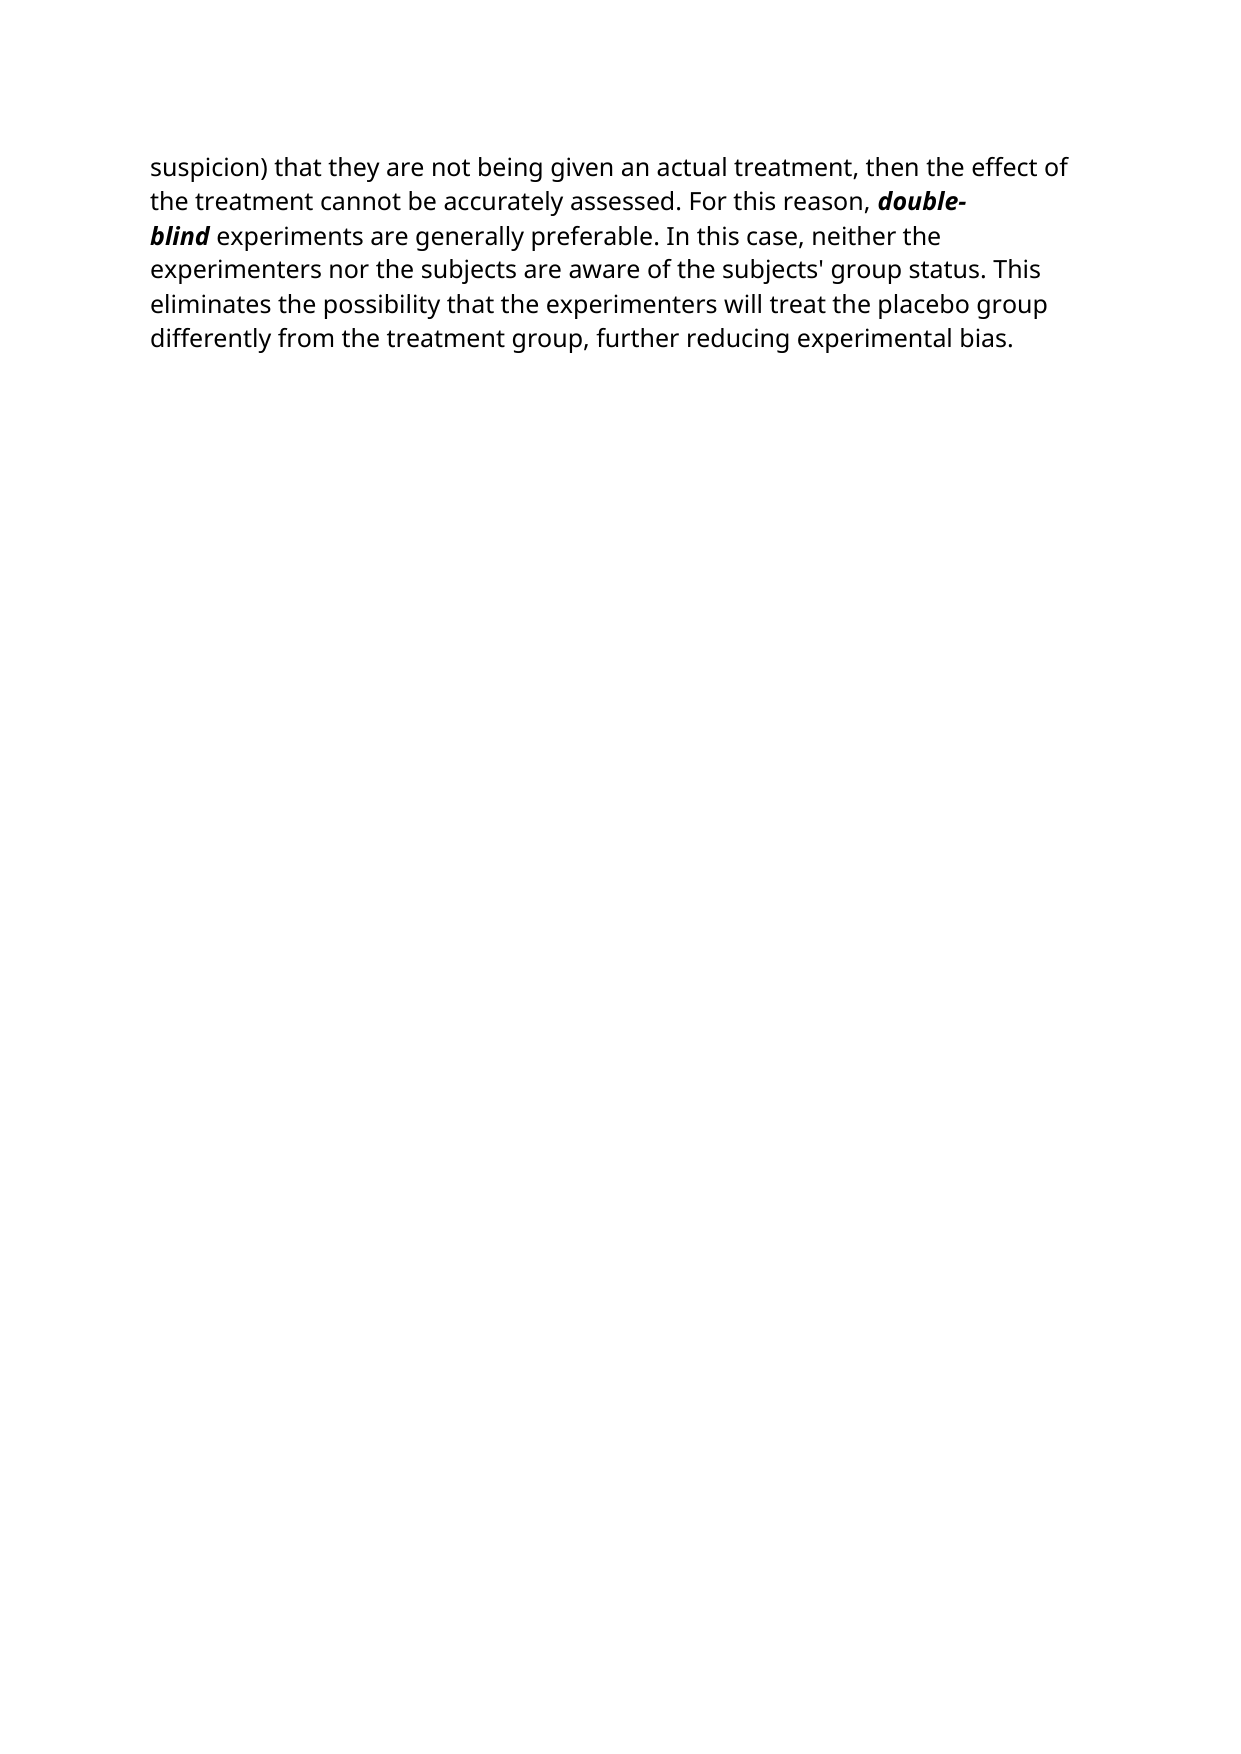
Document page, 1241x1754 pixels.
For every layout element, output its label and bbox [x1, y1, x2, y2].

text [150, 150, 1090, 354]
